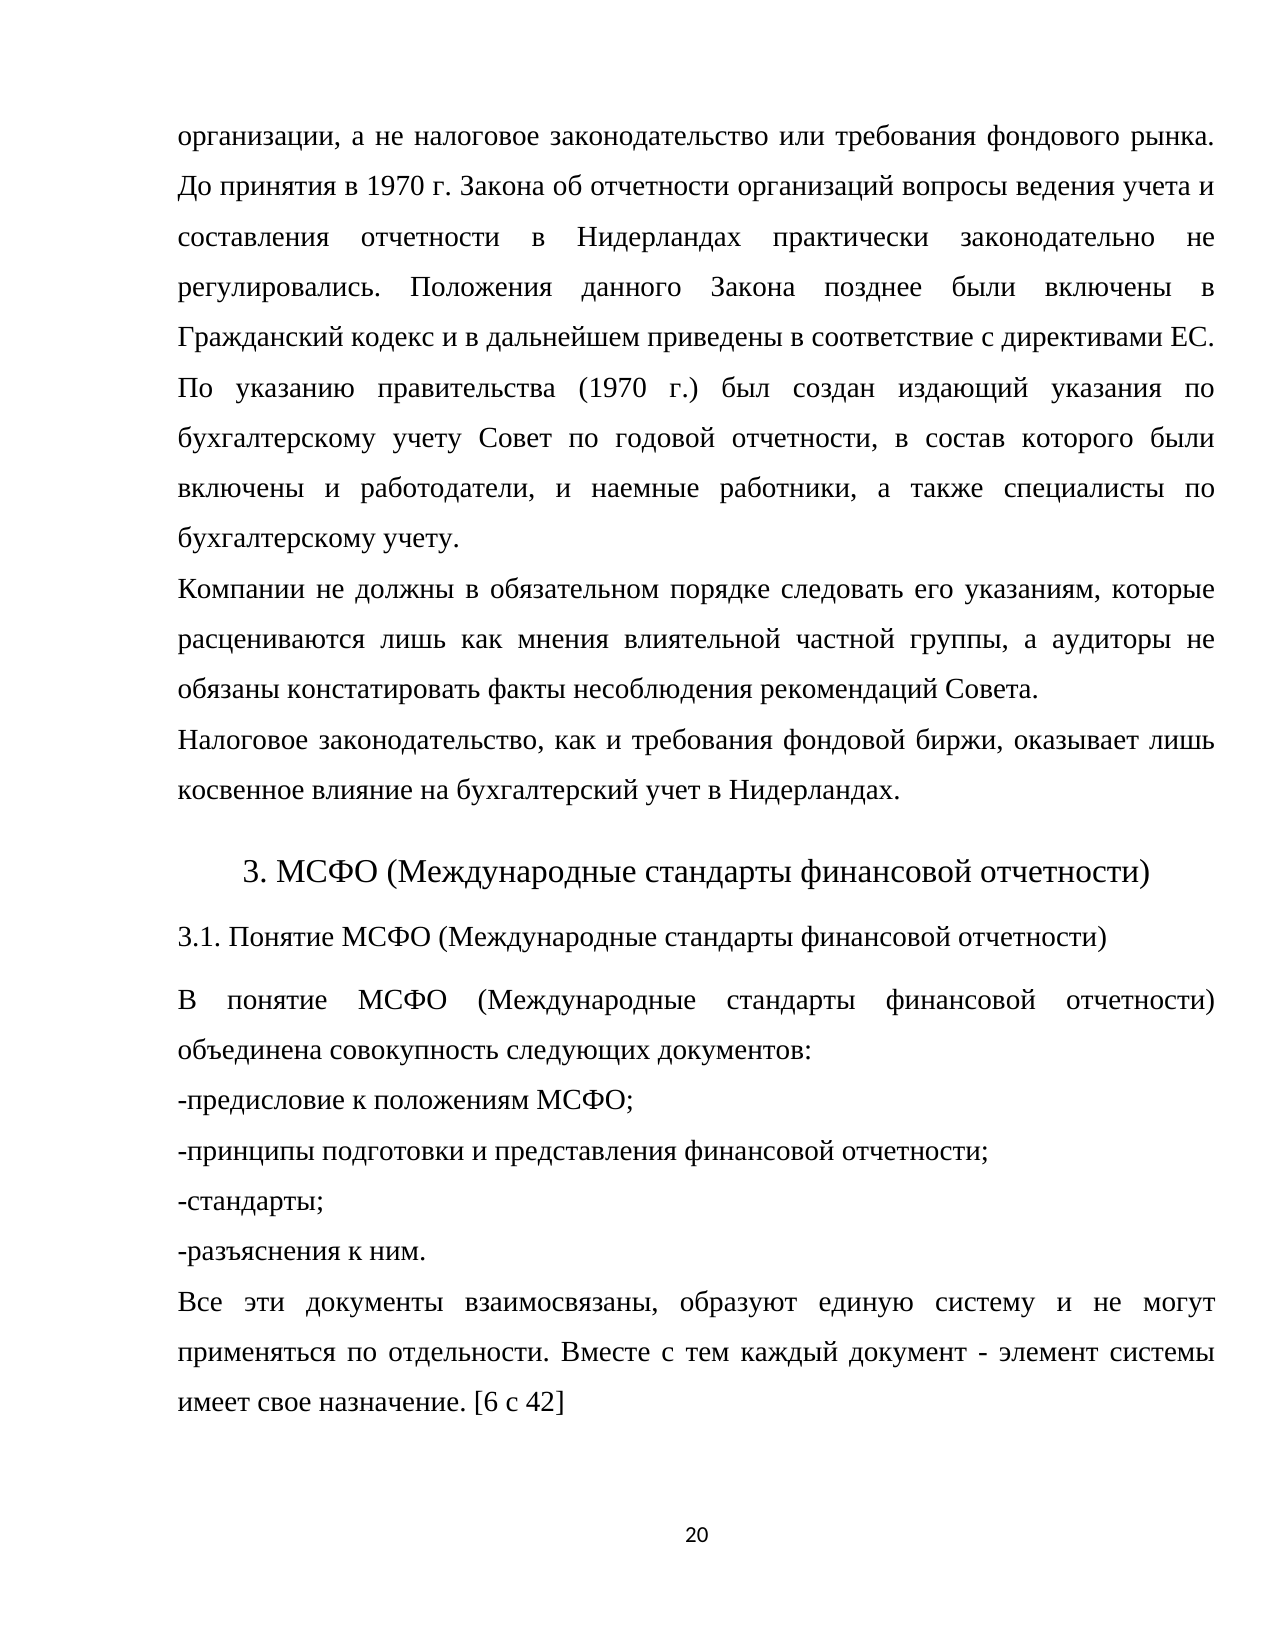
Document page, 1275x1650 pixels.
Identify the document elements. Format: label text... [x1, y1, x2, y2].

text -предисловие к положениям МСФО; [177, 1082, 1216, 1116]
text Компании не должны в обязательном порядке следовать его указаниям, которые расцениваются лишь как мнения влиятельной частной группы, а аудиторы не обязаны констатировать факты несоблюдения рекомендаций Совета. [177, 571, 1216, 705]
text 3. МСФО (Международные стандарты финансовой отчетности) [177, 852, 1216, 890]
text Все эти документы взаимосвязаны, образуют единую систему и не могут применяться по отдельности. Вместе с тем каждый документ - элемент системы имеет свое назначение. [6 c 42] [177, 1284, 1216, 1418]
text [177, 118, 1216, 554]
text -принципы подготовки и представления финансовой отчетности; [177, 1133, 1216, 1166]
text 3.1. Понятие МСФО (Международные стандарты финансовой отчетности) [177, 919, 1216, 953]
text -стандарты; [177, 1183, 1216, 1217]
text В понятие МСФО (Международные стандарты финансовой отчетности) объединена совокупность следующих документов: [177, 982, 1216, 1066]
text -разъяснения к ним. [177, 1233, 1216, 1267]
text Налоговое законодательство, как и требования фондовой биржи, оказывает лишь косвенное влияние на бухгалтерский учет в Нидерландах. [177, 722, 1216, 806]
